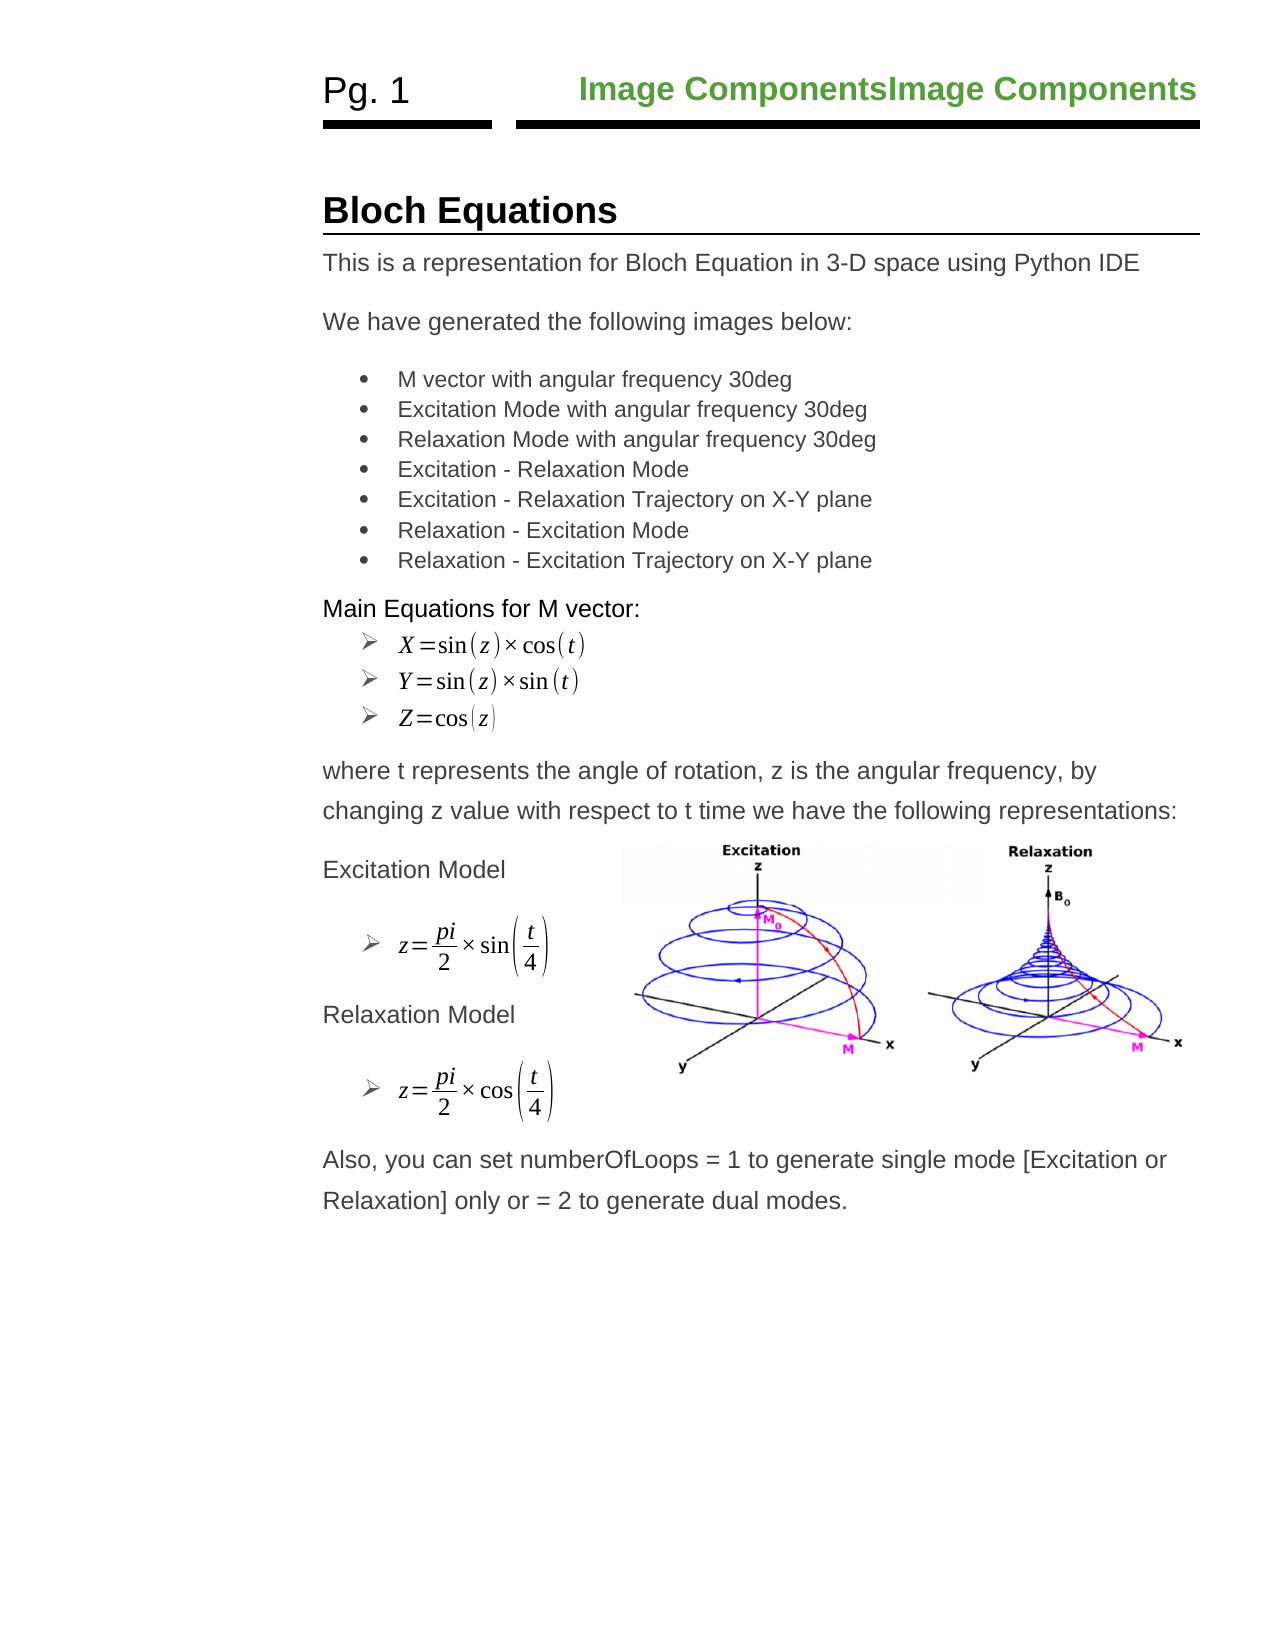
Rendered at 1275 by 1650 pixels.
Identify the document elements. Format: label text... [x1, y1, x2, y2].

list Excitation Mode with angular frequency 30deg [360, 396, 1200, 422]
list Main Equations for M vector: [322, 594, 1200, 622]
subtitle Bloch Equations [322, 188, 1200, 235]
list Excitation - Relaxation Mode [360, 456, 1200, 483]
text This is a representation for Bloch Equation in 3-D space using Python IDE [322, 248, 1200, 276]
text We have generated the following images below: [322, 307, 1200, 335]
text Also, you can set numberOfLoops = 1 to generate single mode [Excitation or Relaxation] only or = 2 to generate dual modes. [322, 1146, 1200, 1214]
text where t represents the angle of rotation, z is the angular frequency, by changing z value with respect to t time we have the following representations: [322, 756, 1200, 825]
list M vector with angular frequency 30deg [360, 366, 1200, 392]
text Excitation Model [322, 855, 1200, 884]
list Relaxation Mode with angular frequency 30deg [360, 426, 1200, 452]
list Excitation - Relaxation Trajectory on X-Y plane [360, 486, 1200, 513]
text Relaxation Model [322, 1000, 1200, 1029]
list Relaxation - Excitation Trajectory on X-Y plane [360, 547, 1200, 573]
list Relaxation - Excitation Mode [360, 517, 1200, 543]
